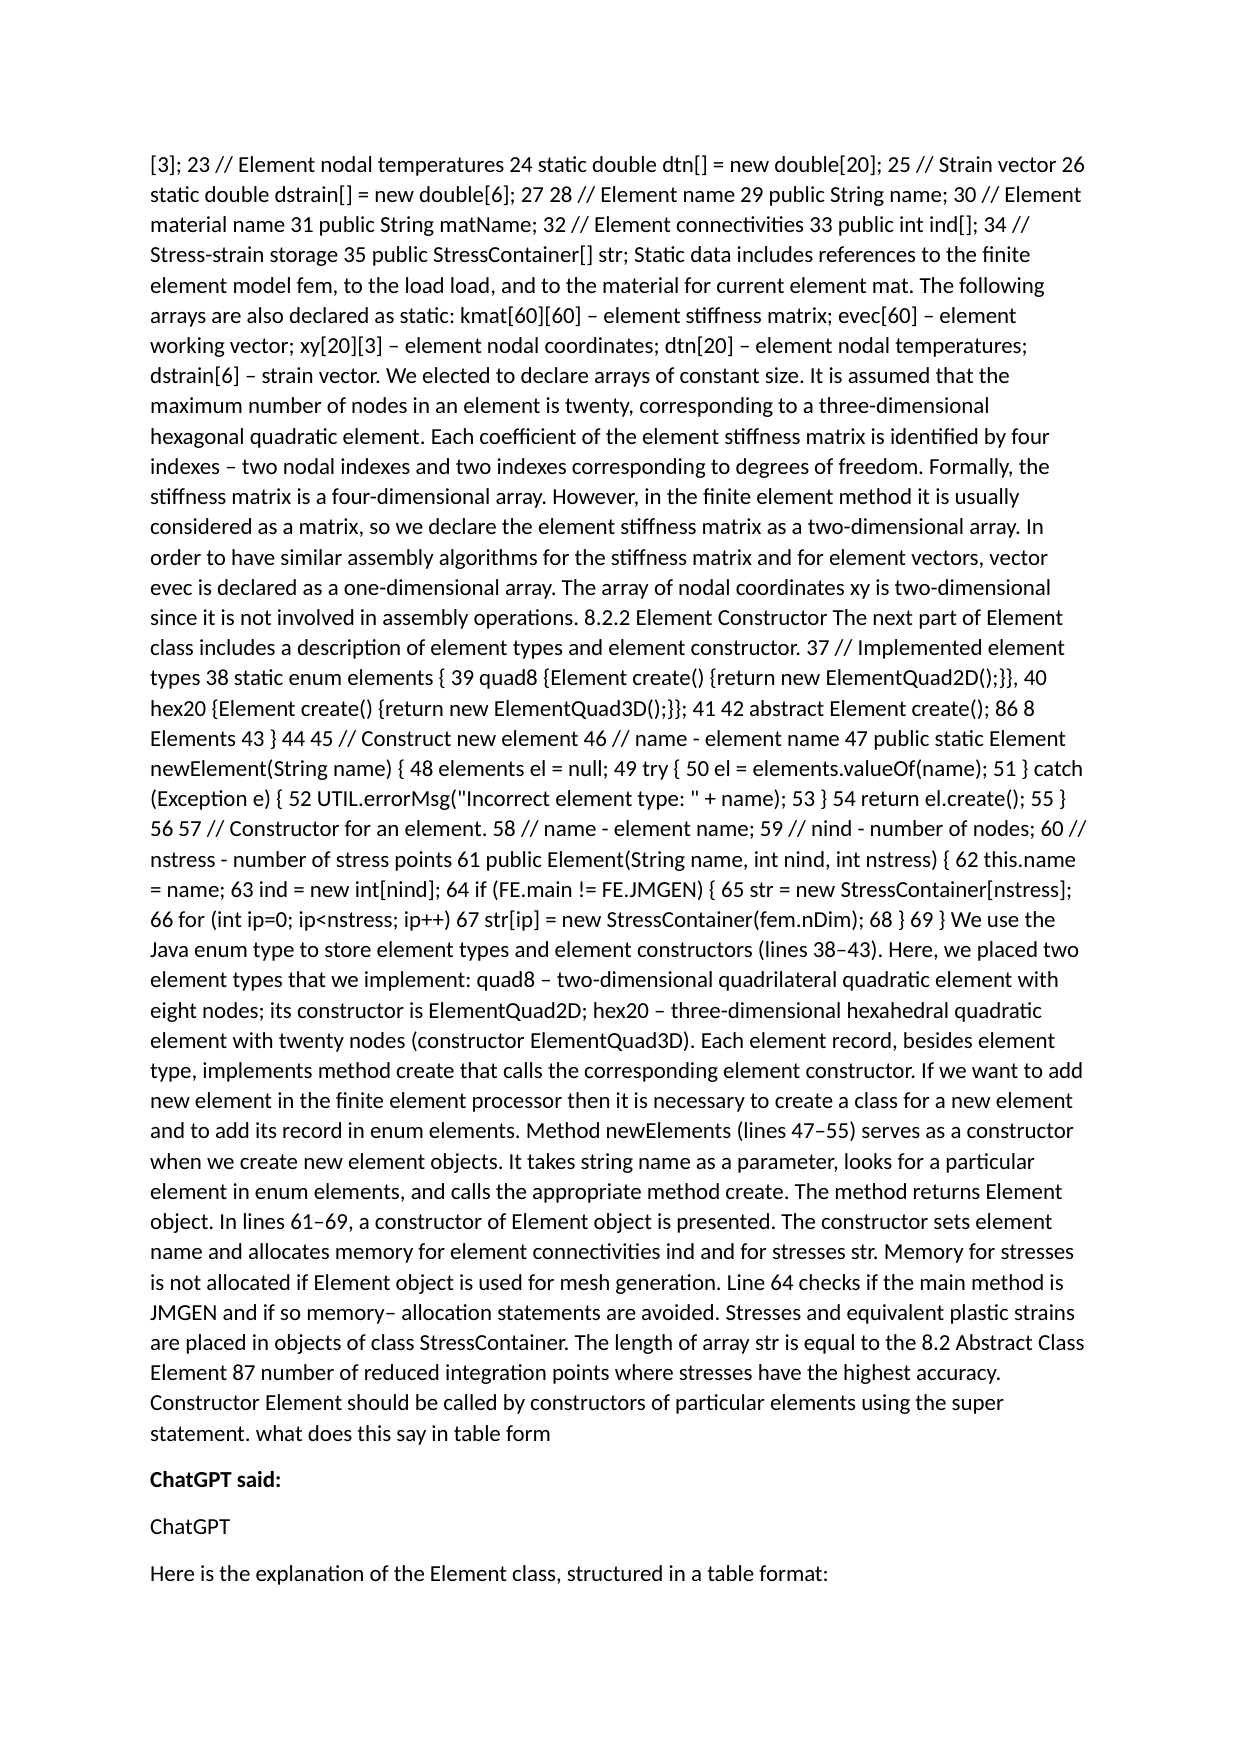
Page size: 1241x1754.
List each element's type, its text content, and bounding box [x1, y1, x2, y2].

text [150, 150, 1090, 1447]
text ChatGPT said: [150, 1466, 1090, 1494]
text Here is the explanation of the Element class, structured in a table format: [150, 1559, 1090, 1587]
text ChatGPT [150, 1512, 1090, 1541]
